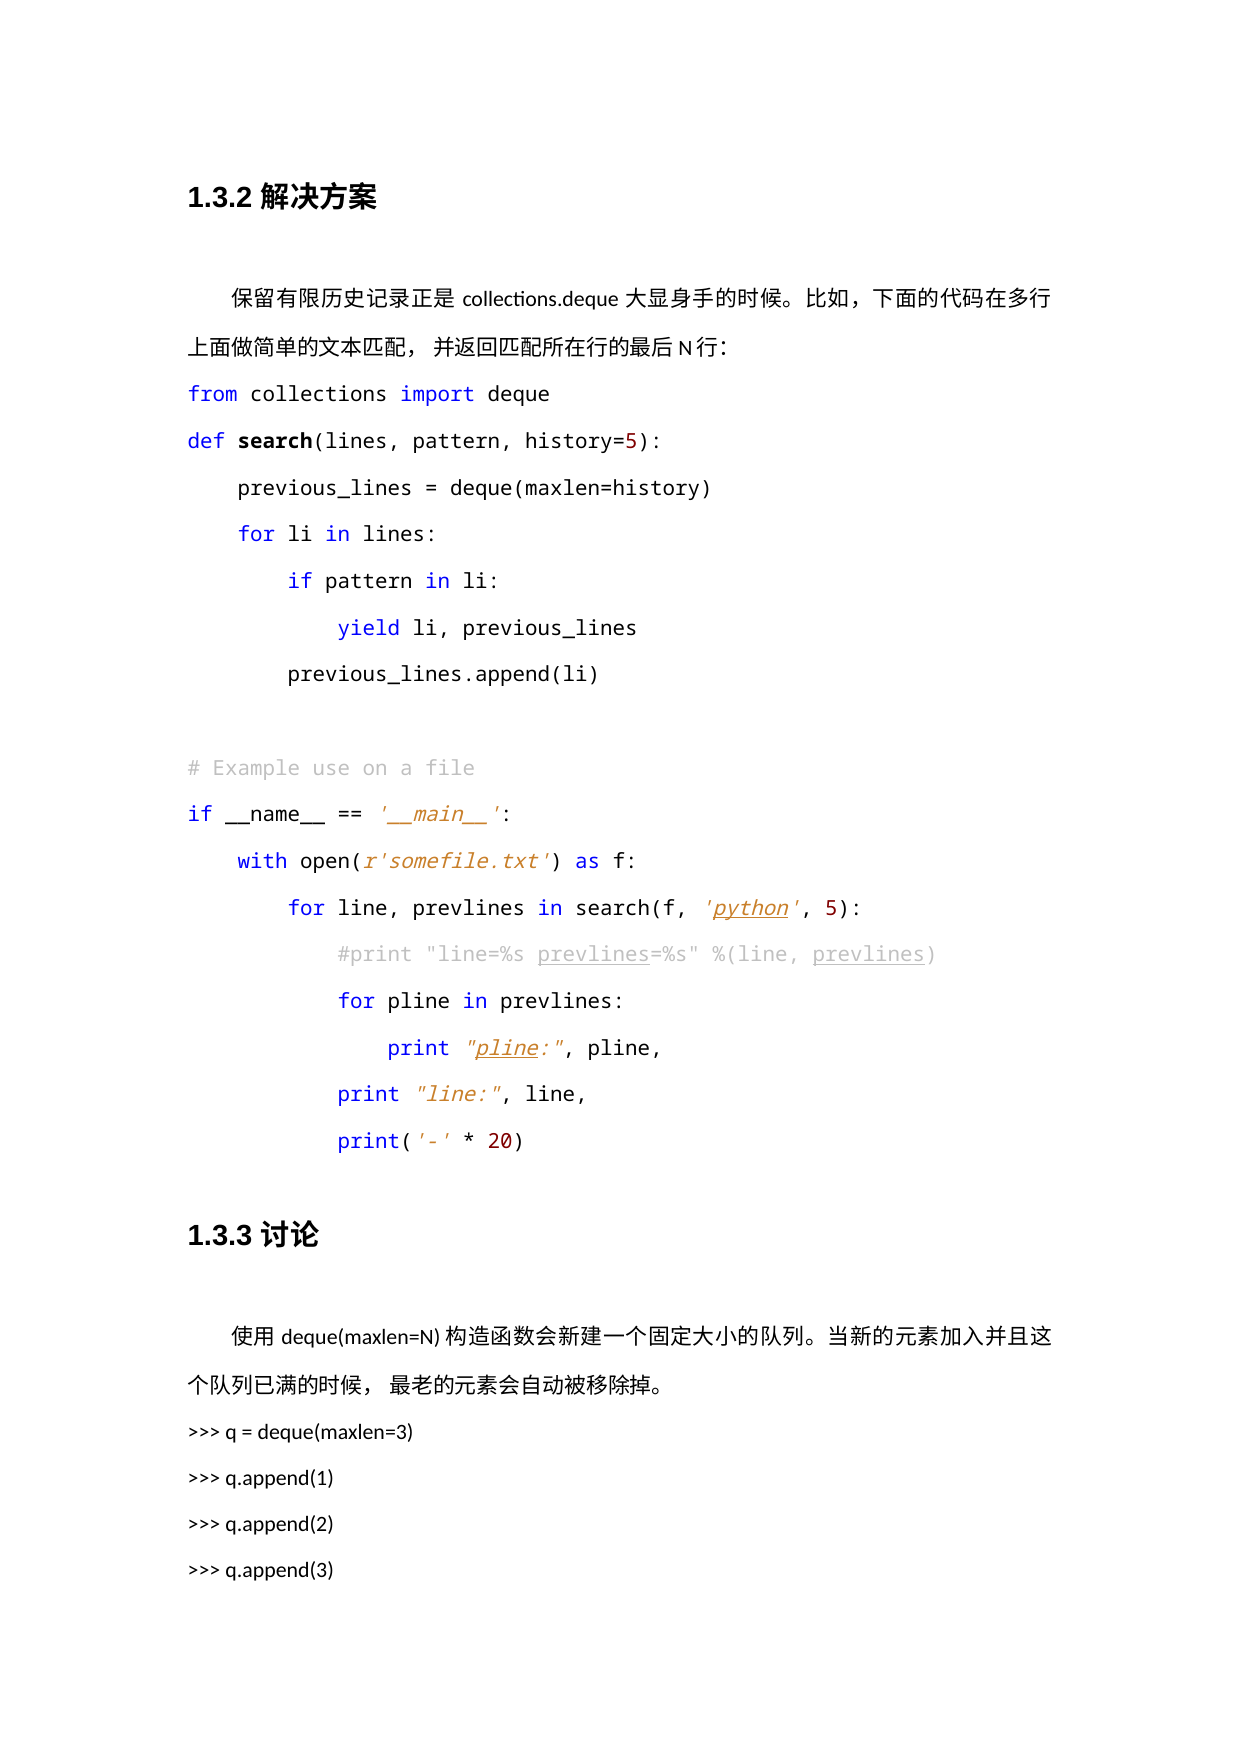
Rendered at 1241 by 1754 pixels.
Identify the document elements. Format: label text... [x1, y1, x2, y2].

text for pline in prevlines: [187, 984, 1053, 1017]
text 使用 deque(maxlen=N) 构造函数会新建一个固定大小的队列。当新的元素加入并且这个队列已满的时候， 最老的元素会自动被移除掉。 [187, 1318, 1053, 1400]
text >>> q = deque(maxlen=3) [187, 1416, 1053, 1448]
text def search(lines, pattern, history=5): [187, 424, 1053, 457]
text with open(r'somefile.txt') as f: [187, 844, 1053, 877]
text # Example use on a file [187, 751, 1053, 783]
text #print "line=%s prevlines=%s" %(line, prevlines) [187, 937, 1053, 970]
subtitle 1.3.2 解决方案 [187, 162, 1053, 227]
text for li in lines: [187, 517, 1053, 550]
text previous_lines.append(li) [187, 657, 1053, 690]
text print('-' * 20) [187, 1124, 1053, 1157]
text yield li, previous_lines [187, 611, 1053, 643]
text print "pline:", pline, [187, 1031, 1053, 1063]
text >>> q.append(2) [187, 1507, 1053, 1540]
subtitle 1.3.3 讨论 [187, 1200, 1053, 1265]
text >>> q.append(3) [187, 1553, 1053, 1586]
text 保留有限历史记录正是 collections.deque 大显身手的时候。比如，下面的代码在多行上面做简单的文本匹配， 并返回匹配所在行的最后N行： [187, 280, 1053, 362]
text for line, prevlines in search(f, 'python', 5): [187, 891, 1053, 923]
text previous_lines = deque(maxlen=history) [187, 471, 1053, 503]
text >>> q.append(1) [187, 1461, 1053, 1494]
text print "line:", line, [187, 1077, 1053, 1110]
text if __name__ == '__main__': [187, 797, 1053, 830]
text if pattern in li: [187, 564, 1053, 597]
text from collections import deque [187, 377, 1053, 410]
